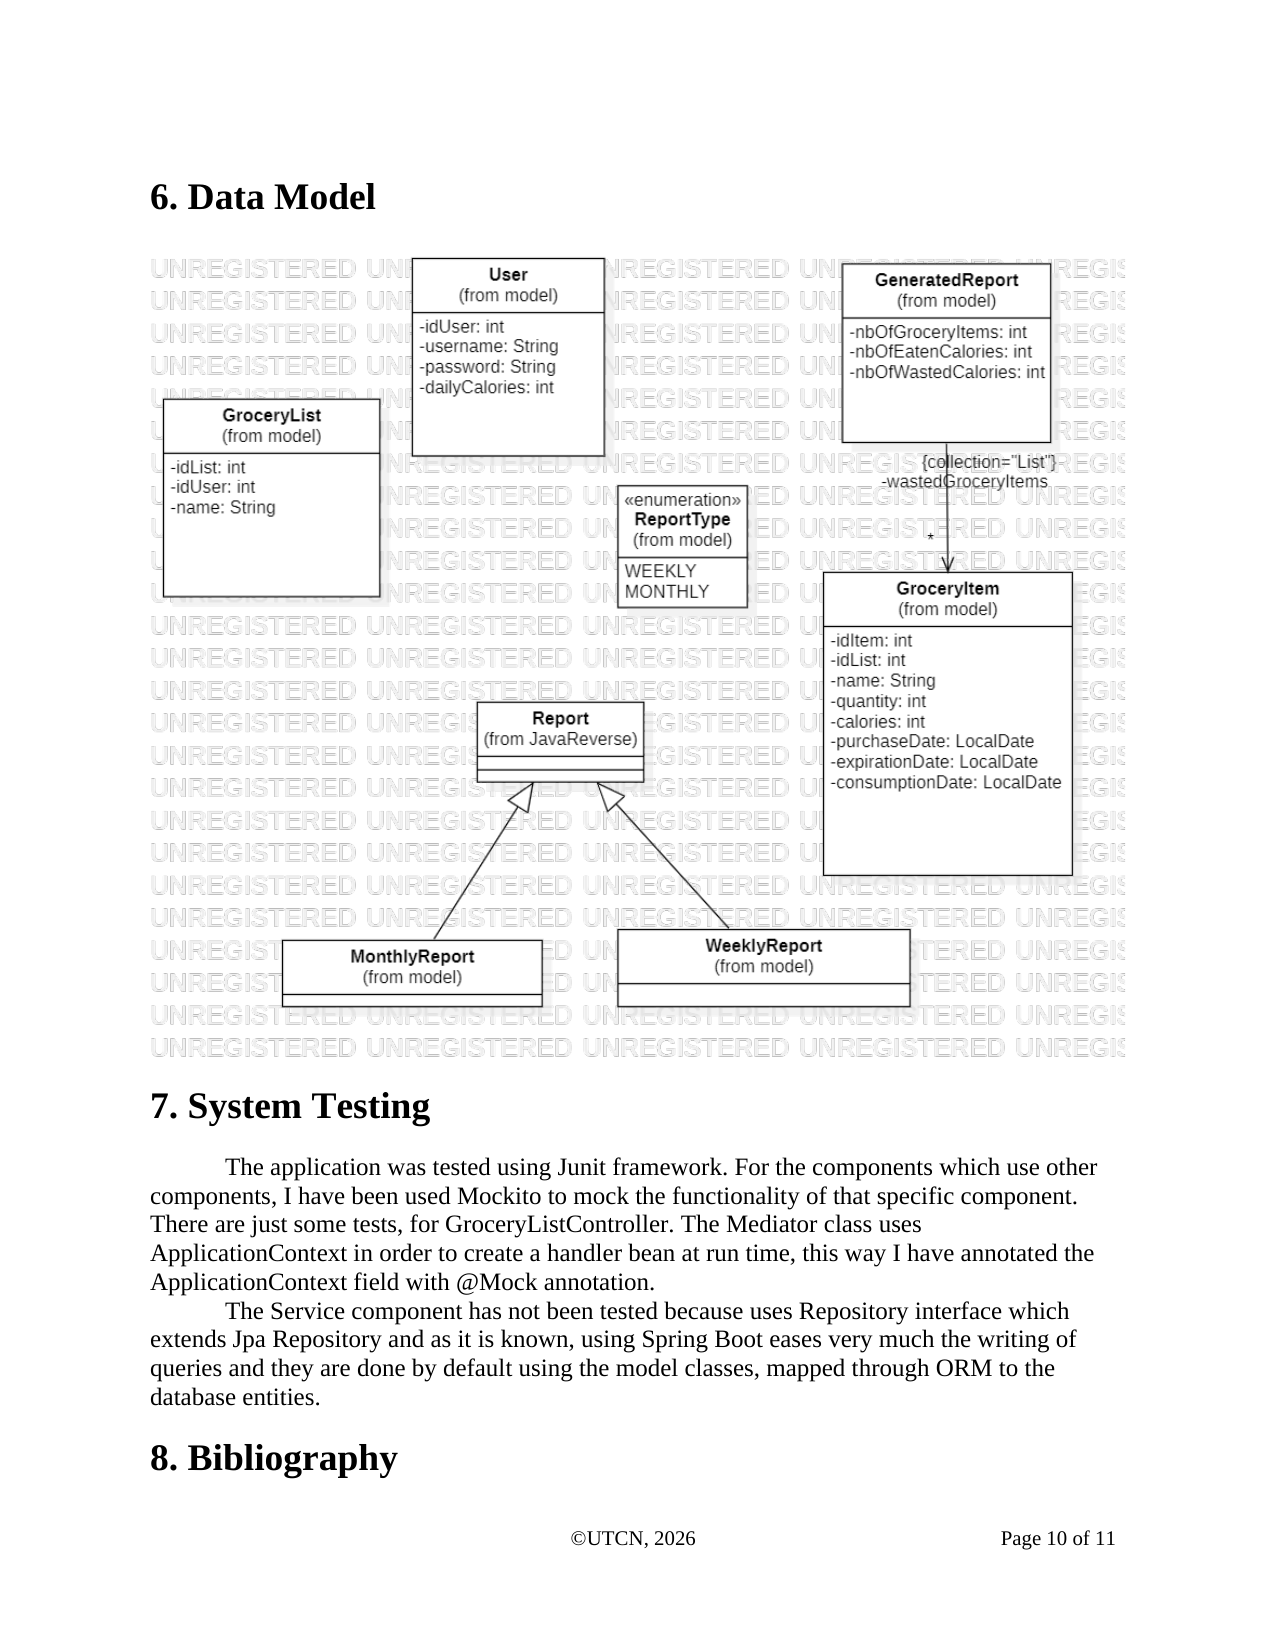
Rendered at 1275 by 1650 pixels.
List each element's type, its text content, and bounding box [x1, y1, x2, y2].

text The application was tested using Junit framework. For the components which use other components, I have been used Mockito to mock the functionality of that specific component. There are just some tests, for GroceryListController. The Mediator class uses ApplicationContext in order to create a handler bean at run time, this way I have annotated the ApplicationContext field with @Mock annotation. [150, 1152, 1125, 1296]
text The Service component has not been tested because uses Repository interface which extends Jpa Repository and as it is known, using Spring Boot eases very much the writing of queries and they are done by default using the model classes, mapped through ORM to the database entities. [150, 1296, 1125, 1411]
title 6. Data Model [150, 174, 1125, 217]
title 7. System Testing [150, 1084, 1125, 1127]
picture [150, 246, 1125, 1060]
title 8. Bibliography [150, 1436, 1125, 1479]
